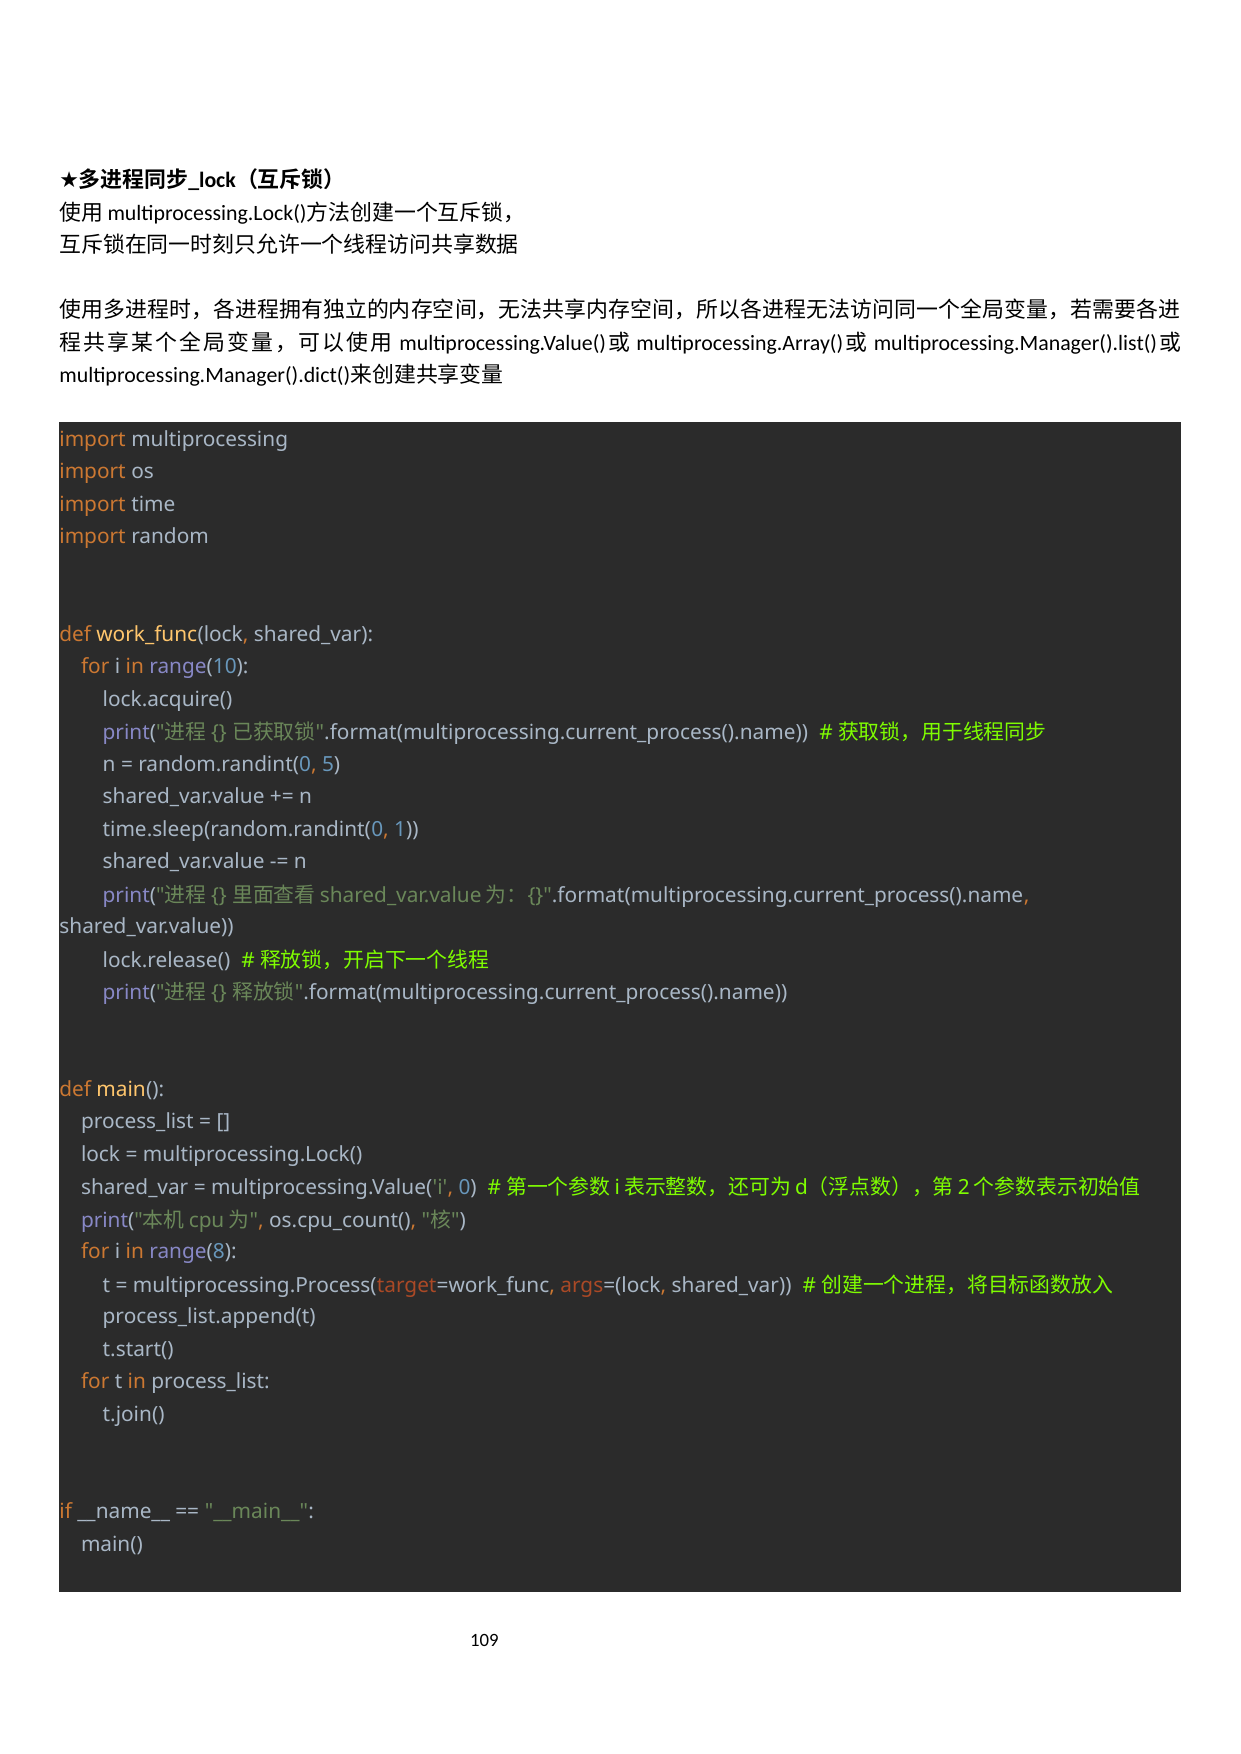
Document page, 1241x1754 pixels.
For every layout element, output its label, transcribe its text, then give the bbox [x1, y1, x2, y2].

text 使用multiprocessing.Lock()方法创建一个互斥锁， [59, 194, 1181, 227]
text import multiprocessing import os import time import random def work_func(lock, shared_var): for i in range(10): lock.acquire() print("进程 {} 已获取锁".format(multiprocessing.current_process().name)) # 获取锁，用于线程同步 n = random.randint(0, 5) shared_var.value += n time.sleep(random.randint(0, 1)) shared_var.value -= n print("进程 {} 里面查看shared_var.value为：{}".format(multiprocessing.current_process().name, shared_var.value)) lock.release() # 释放锁，开启下一个线程 print("进程 {} 释放锁".format(multiprocessing.current_process().name)) def main(): process_list = [] lock = multiprocessing.Lock() shared_var = multiprocessing.Value('i', 0) # 第一个参数i表示整数，还可为d（浮点数），第2个参数表示初始值 print("本机cpu为", os.cpu_count(), "核") for i in range(8): t = multiprocessing.Process(target=work_func, args=(lock, shared_var)) # 创建一个进程，将目标函数放入 process_list.append(t) t.start() for t in process_list: t.join() if __name__ == "__main__": main() [59, 422, 1181, 1592]
text ★多进程同步_lock（互斥锁） [59, 162, 1181, 194]
text 使用多进程时，各进程拥有独立的内存空间，无法共享内存空间，所以各进程无法访问同一个全局变量，若需要各进程共享某个全局变量，可以使用multiprocessing.Value()或multiprocessing.Array()或multiprocessing.Manager().list()或multiprocessing.Manager().dict()来创建共享变量 [59, 292, 1181, 389]
text 互斥锁在同一时刻只允许一个线程访问共享数据 [59, 227, 1181, 259]
